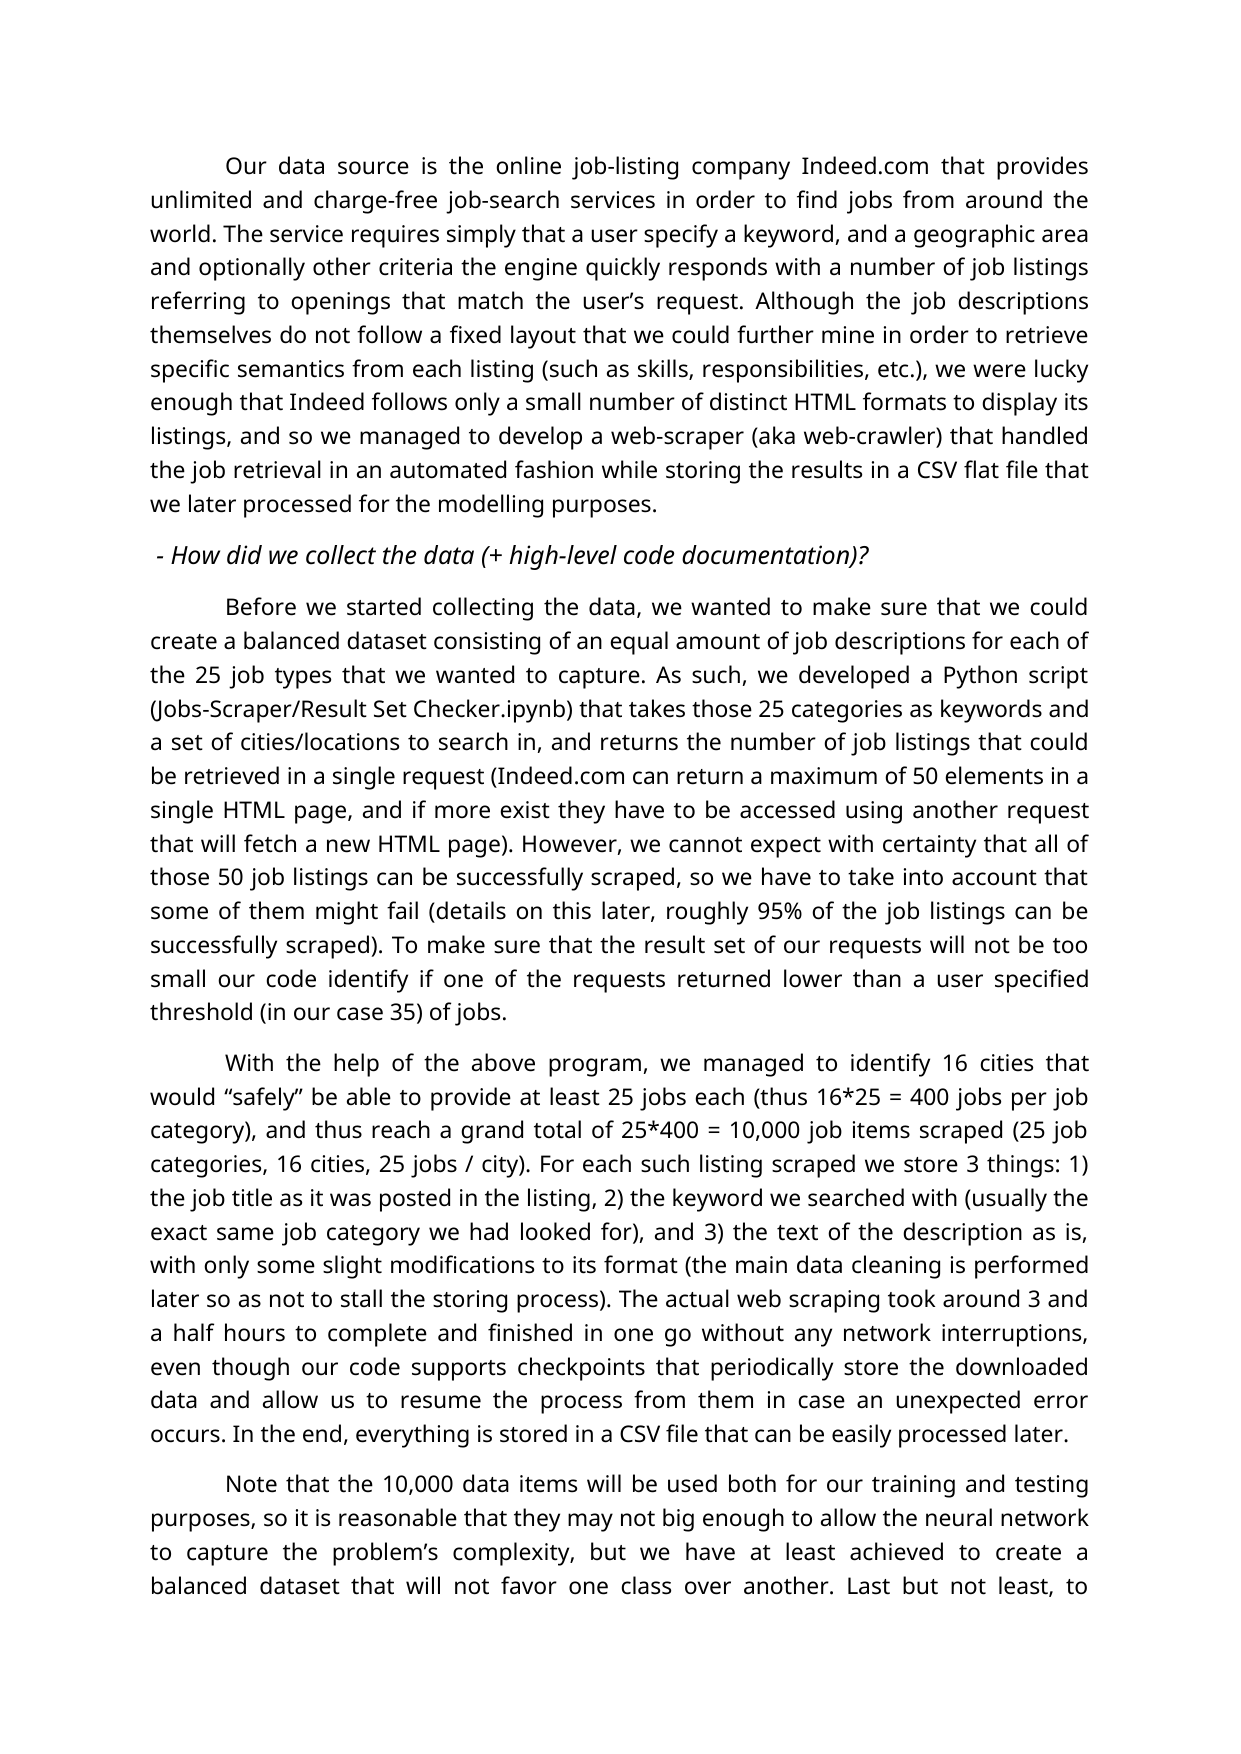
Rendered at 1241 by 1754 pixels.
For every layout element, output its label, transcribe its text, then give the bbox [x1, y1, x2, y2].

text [150, 1468, 1090, 1601]
text Our data source is the online job-listing company Indeed.com that provides unlimited and charge-free job-search services in order to find jobs from around the world. The service requires simply that a user specify a keyword, and a geographic area and optionally other criteria the engine quickly responds with a number of job listings referring to openings that match the user’s request. Although the job descriptions themselves do not follow a fixed layout that we could further mine in order to retrieve specific semantics from each listing (such as skills, responsibilities, etc.), we were lucky enough that Indeed follows only a small number of distinct HTML formats to display its listings, and so we managed to develop a web-scraper (aka web-crawler) that handled the job retrieval in an automated fashion while storing the results in a CSV flat file that we later processed for the modelling purposes. [150, 150, 1090, 519]
text - How did we collect the data (+ high-level code documentation)? [150, 538, 1090, 572]
text With the help of the above program, we managed to identify 16 cities that would “safely” be able to provide at least 25 jobs each (thus 16*25 = 400 jobs per job category), and thus reach a grand total of 25*400 = 10,000 job items scraped (25 job categories, 16 cities, 25 jobs / city). For each such listing scraped we store 3 things: 1) the job title as it was posted in the listing, 2) the keyword we searched with (usually the exact same job category we had looked for), and 3) the text of the description as is, with only some slight modifications to its format (the main data cleaning is performed later so as not to stall the storing process). The actual web scraping took around 3 and a half hours to complete and finished in one go without any network interruptions, even though our code supports checkpoints that periodically store the downloaded data and allow us to resume the process from them in case an unexpected error occurs. In the end, everything is stored in a CSV file that can be easily processed later. [150, 1047, 1090, 1449]
text Before we started collecting the data, we wanted to make sure that we could create a balanced dataset consisting of an equal amount of job descriptions for each of the 25 job types that we wanted to capture. As such, we developed a Python script (Jobs-Scraper/Result Set Checker.ipynb) that takes those 25 categories as keywords and a set of cities/locations to search in, and returns the number of job listings that could be retrieved in a single request (Indeed.com can return a maximum of 50 elements in a single HTML page, and if more exist they have to be accessed using another request that will fetch a new HTML page). However, we cannot expect with certainty that all of those 50 job listings can be successfully scraped, so we have to take into account that some of them might fail (details on this later, roughly 95% of the job listings can be successfully scraped). To make sure that the result set of our requests will not be too small our code identify if one of the requests returned lower than a user specified threshold (in our case 35) of jobs. [150, 591, 1090, 1028]
